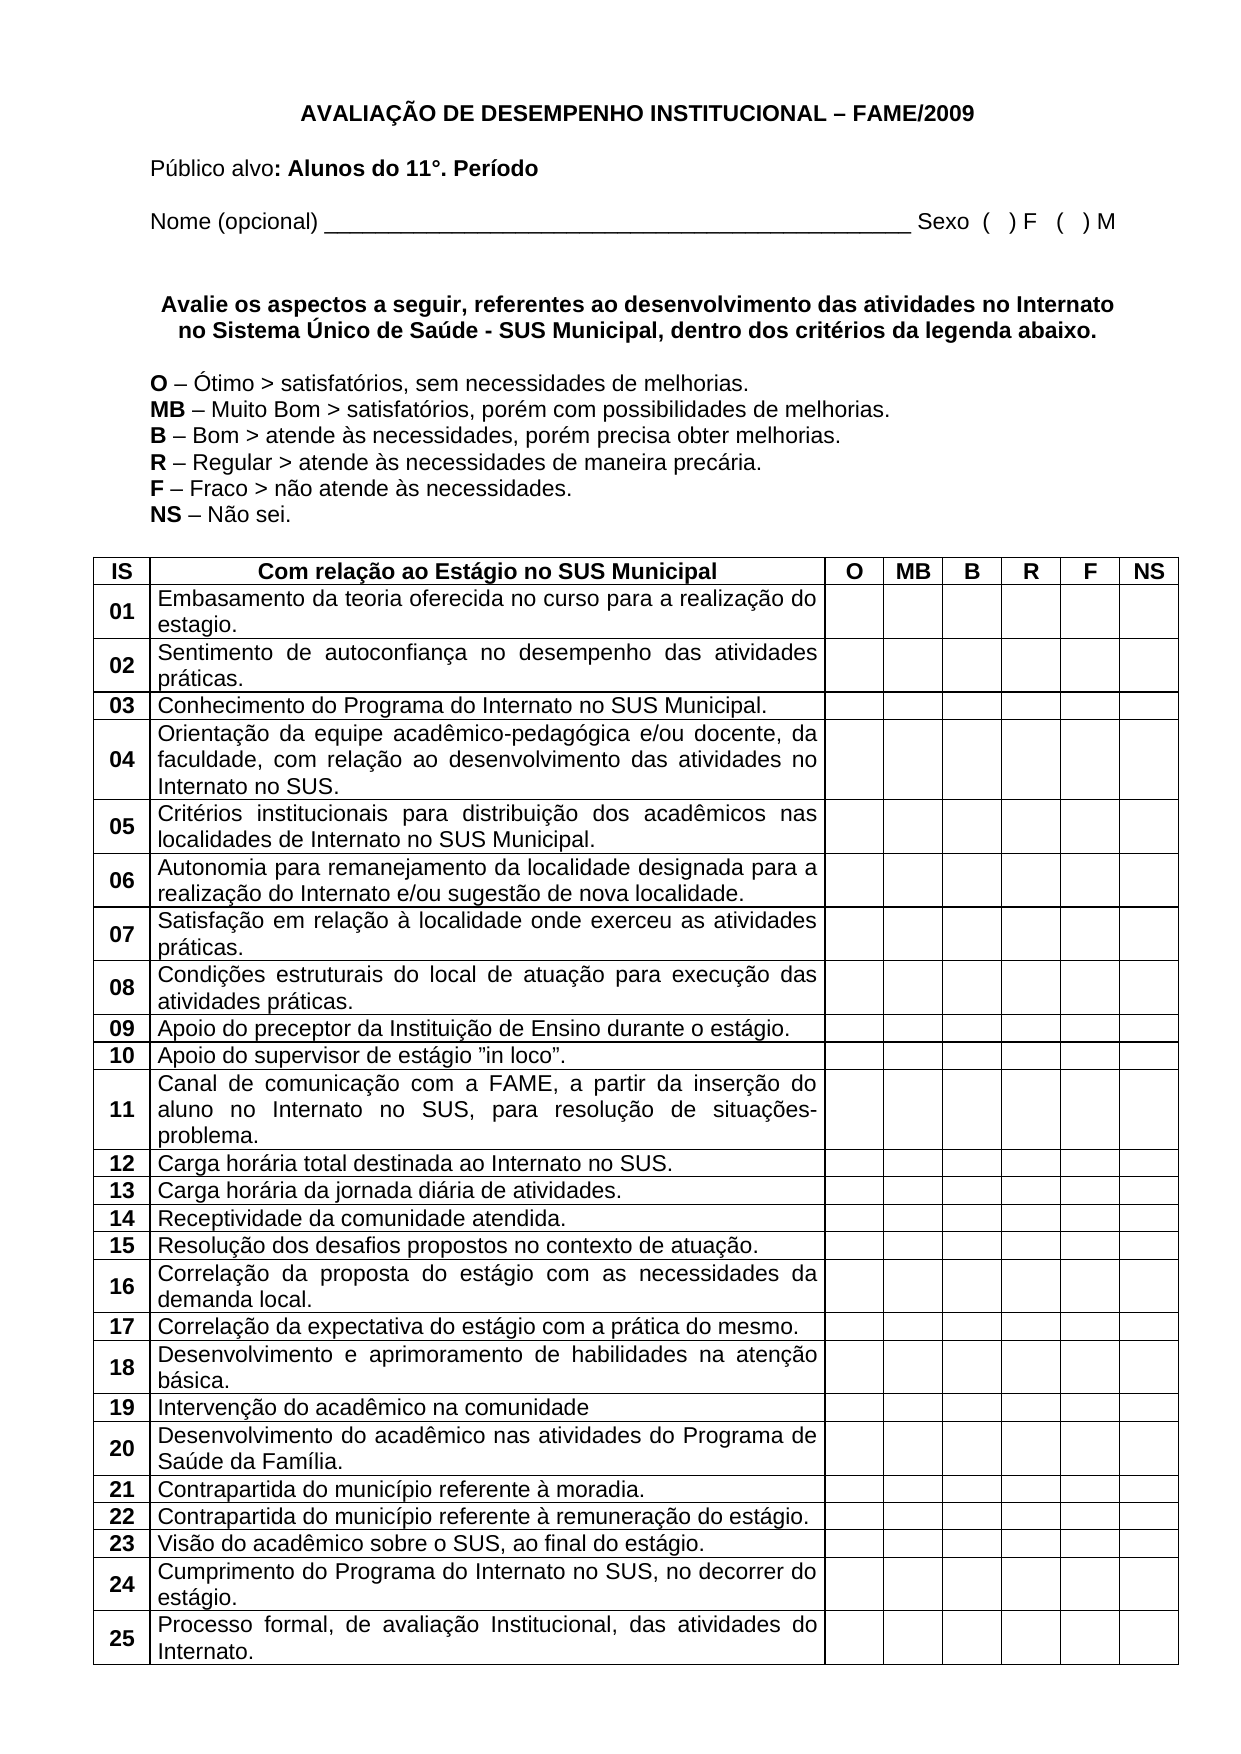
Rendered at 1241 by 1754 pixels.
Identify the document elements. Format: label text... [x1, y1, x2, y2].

table_cell 17 [94, 1313, 149, 1339]
table_cell [1002, 585, 1060, 638]
table_cell [1061, 1205, 1119, 1231]
table_cell 03 [94, 693, 149, 719]
table_cell [1061, 1015, 1119, 1041]
table_cell [1120, 1232, 1178, 1258]
table_cell [1002, 1150, 1060, 1176]
table_cell Visão do acadêmico sobre o SUS, ao final do estágio. [151, 1530, 824, 1557]
table_cell [826, 1313, 883, 1339]
table_cell 02 [94, 639, 149, 691]
table_cell [1120, 908, 1178, 960]
table_cell [826, 1558, 883, 1610]
table_cell [884, 1015, 942, 1041]
table_cell [884, 1611, 942, 1664]
table_cell [1120, 1070, 1178, 1149]
table_cell [1061, 1150, 1119, 1176]
text B – Bom > atende às necessidades, porém precisa obter melhorias. [150, 422, 1125, 449]
table_cell [1002, 1260, 1060, 1312]
table_cell [1120, 800, 1178, 853]
table_cell 13 [94, 1177, 149, 1204]
table_cell [1061, 1043, 1119, 1069]
table_cell [884, 1476, 942, 1502]
table_cell [1061, 693, 1119, 719]
table_cell [826, 1070, 883, 1149]
table_cell [1061, 1530, 1119, 1557]
table_cell [1002, 1015, 1060, 1041]
table_cell [884, 800, 942, 853]
table_cell [1120, 585, 1178, 638]
table_cell 04 [94, 720, 149, 799]
table_cell 22 [94, 1503, 149, 1529]
table_cell 20 [94, 1422, 149, 1474]
table_cell [884, 1341, 942, 1393]
table_cell [826, 1043, 883, 1069]
table_cell [826, 1341, 883, 1393]
table_cell Apoio do supervisor de estágio ”in loco”. [151, 1043, 824, 1069]
table_cell [1002, 720, 1060, 799]
table_cell [1061, 1394, 1119, 1421]
table_cell [943, 1530, 1001, 1557]
table_cell 24 [94, 1558, 149, 1610]
table_cell Canal de comunicação com a FAME, a partir da inserção do aluno no Internato no SUS, para resolução de situações-problema. [151, 1070, 824, 1149]
table_cell [943, 585, 1001, 638]
table_cell [1120, 639, 1178, 691]
table_cell [943, 854, 1001, 906]
table_cell [826, 1232, 883, 1258]
table_cell 14 [94, 1205, 149, 1231]
table_cell 25 [94, 1611, 149, 1664]
table_cell [1061, 961, 1119, 1014]
table_cell Intervenção do acadêmico na comunidade [151, 1394, 824, 1421]
table_cell 21 [94, 1476, 149, 1502]
table_cell [1002, 1043, 1060, 1069]
table_cell [1061, 1503, 1119, 1529]
table_cell Desenvolvimento do acadêmico nas atividades do Programa de Saúde da Família. [151, 1422, 824, 1474]
table_header NS [1120, 558, 1178, 584]
table_cell [1061, 1476, 1119, 1502]
table_cell Receptividade da comunidade atendida. [151, 1205, 824, 1231]
table_cell Desenvolvimento e aprimoramento de habilidades na atenção básica. [151, 1341, 824, 1393]
table_cell [1002, 1611, 1060, 1664]
table_cell [1120, 1015, 1178, 1041]
table_cell [1061, 854, 1119, 906]
table_cell Contrapartida do município referente à moradia. [151, 1476, 824, 1502]
table_cell [1120, 1177, 1178, 1204]
table_cell 19 [94, 1394, 149, 1421]
table_cell [1120, 720, 1178, 799]
table_cell [884, 639, 942, 691]
table_cell [826, 1205, 883, 1231]
table_cell [884, 1558, 942, 1610]
table_cell [1120, 1558, 1178, 1610]
table_cell [884, 908, 942, 960]
text Nome (opcional) ______________________________________________ Sexo ( ) F ( ) M [131, 208, 1125, 234]
table_cell Conhecimento do Programa do Internato no SUS Municipal. [151, 693, 824, 719]
table_cell [826, 1015, 883, 1041]
table_cell [1061, 639, 1119, 691]
table_cell [1061, 1341, 1119, 1393]
text AVALIAÇÃO DE DESEMPENHO INSTITUCIONAL – FAME/2009 [112, 100, 1125, 127]
table_cell [884, 1177, 942, 1204]
table_cell [1120, 1611, 1178, 1664]
table_cell [1061, 1260, 1119, 1312]
table_cell [943, 1070, 1001, 1149]
table_cell [1002, 1070, 1060, 1149]
table_header F [1061, 558, 1119, 584]
table_cell [826, 961, 883, 1014]
table_cell [884, 693, 942, 719]
table_cell Contrapartida do município referente à remuneração do estágio. [151, 1503, 824, 1529]
table_cell [826, 693, 883, 719]
table_cell [1061, 720, 1119, 799]
table_cell [884, 585, 942, 638]
table_cell [884, 720, 942, 799]
table_cell [1002, 1476, 1060, 1502]
table_cell [1002, 854, 1060, 906]
table_cell [1120, 1341, 1178, 1393]
table_cell [1061, 800, 1119, 853]
table_cell [826, 908, 883, 960]
table_cell 16 [94, 1260, 149, 1312]
table_cell [1061, 1177, 1119, 1204]
table_cell 05 [94, 800, 149, 853]
table_cell Carga horária total destinada ao Internato no SUS. [151, 1150, 824, 1176]
table_cell [1002, 1177, 1060, 1204]
table_cell [1002, 961, 1060, 1014]
table_cell [826, 1150, 883, 1176]
table_cell [1120, 854, 1178, 906]
table_header O [826, 558, 883, 584]
table_cell [826, 1476, 883, 1502]
table_header MB [884, 558, 942, 584]
table_cell [943, 639, 1001, 691]
text Avalie os aspectos a seguir, referentes ao desenvolvimento das atividades no Internato no Sistema Único de Saúde - SUS Municipal, dentro dos critérios da legenda abaixo. [150, 291, 1125, 343]
table_cell [943, 1341, 1001, 1393]
table_cell [826, 854, 883, 906]
table_cell [884, 961, 942, 1014]
text MB – Muito Bom > satisfatórios, porém com possibilidades de melhorias. [150, 396, 1125, 422]
table_cell 10 [94, 1043, 149, 1069]
table_cell [1002, 1530, 1060, 1557]
table_cell [943, 1150, 1001, 1176]
table_cell [826, 800, 883, 853]
table_cell [1120, 1476, 1178, 1502]
table_cell [1002, 639, 1060, 691]
table_cell [1120, 1150, 1178, 1176]
table_cell 06 [94, 854, 149, 906]
table_cell Condições estruturais do local de atuação para execução das atividades práticas. [151, 961, 824, 1014]
table_cell Correlação da expectativa do estágio com a prática do mesmo. [151, 1313, 824, 1339]
table_header R [1002, 558, 1060, 584]
table_cell [1120, 1503, 1178, 1529]
table_cell [943, 961, 1001, 1014]
table_cell Satisfação em relação à localidade onde exerceu as atividades práticas. [151, 908, 824, 960]
table_cell [1002, 908, 1060, 960]
table_header B [943, 558, 1001, 584]
table_cell [943, 1205, 1001, 1231]
table_cell [1002, 1313, 1060, 1339]
table_cell [1002, 1558, 1060, 1610]
table_cell [826, 720, 883, 799]
table_cell [1061, 1422, 1119, 1474]
table_cell [943, 1558, 1001, 1610]
table_cell 08 [94, 961, 149, 1014]
table_cell [884, 1530, 942, 1557]
table_cell [1120, 1260, 1178, 1312]
table_cell [1061, 1611, 1119, 1664]
table_cell [943, 1177, 1001, 1204]
table_cell [826, 1611, 883, 1664]
table_cell 11 [94, 1070, 149, 1149]
table_cell 01 [94, 585, 149, 638]
table_cell [826, 639, 883, 691]
table_cell [884, 1422, 942, 1474]
table_cell 09 [94, 1015, 149, 1041]
table_cell 12 [94, 1150, 149, 1176]
table_cell [826, 1422, 883, 1474]
table_cell [1061, 1232, 1119, 1258]
table_cell [1061, 1558, 1119, 1610]
table_cell [943, 720, 1001, 799]
table_cell [1120, 961, 1178, 1014]
table_cell [1120, 1043, 1178, 1069]
table_cell [943, 1611, 1001, 1664]
table_cell [826, 1503, 883, 1529]
table_cell [1061, 908, 1119, 960]
table_cell [1120, 1530, 1178, 1557]
table_cell 23 [94, 1530, 149, 1557]
table_cell [1002, 1422, 1060, 1474]
table_cell [826, 585, 883, 638]
table_cell [826, 1530, 883, 1557]
table_cell [884, 1313, 942, 1339]
table_cell Cumprimento do Programa do Internato no SUS, no decorrer do estágio. [151, 1558, 824, 1610]
text O – Ótimo > satisfatórios, sem necessidades de melhorias. [150, 370, 1125, 396]
table_cell [943, 1232, 1001, 1258]
table_cell [884, 1232, 942, 1258]
table_cell [884, 1150, 942, 1176]
table_cell 07 [94, 908, 149, 960]
table_cell Autonomia para remanejamento da localidade designada para a realização do Internato e/ou sugestão de nova localidade. [151, 854, 824, 906]
table_cell [943, 1260, 1001, 1312]
table_cell [1002, 1341, 1060, 1393]
table_cell [1061, 585, 1119, 638]
table_cell [943, 1015, 1001, 1041]
table_cell [884, 854, 942, 906]
table_cell [943, 908, 1001, 960]
text R – Regular > atende às necessidades de maneira precária. [150, 449, 1125, 475]
table_cell 18 [94, 1341, 149, 1393]
table_cell [1002, 693, 1060, 719]
table_cell [943, 1043, 1001, 1069]
table_cell [943, 800, 1001, 853]
text F – Fraco > não atende às necessidades. [150, 475, 1125, 501]
text Público alvo: Alunos do 11°. Período [112, 155, 1125, 182]
table_cell [943, 693, 1001, 719]
table_cell Resolução dos desafios propostos no contexto de atuação. [151, 1232, 824, 1258]
table_cell [884, 1205, 942, 1231]
table_cell Critérios institucionais para distribuição dos acadêmicos nas localidades de Internato no SUS Municipal. [151, 800, 824, 853]
table_cell Carga horária da jornada diária de atividades. [151, 1177, 824, 1204]
table_cell [826, 1260, 883, 1312]
table_cell Sentimento de autoconfiança no desempenho das atividades práticas. [151, 639, 824, 691]
table_cell Processo formal, de avaliação Institucional, das atividades do Internato. [151, 1611, 824, 1664]
table_cell [826, 1394, 883, 1421]
table_cell [1120, 1205, 1178, 1231]
table_cell [884, 1043, 942, 1069]
table_cell [943, 1503, 1001, 1529]
table_cell [826, 1177, 883, 1204]
table_cell [1002, 1394, 1060, 1421]
table_cell [1120, 1394, 1178, 1421]
text NS – Não sei. [150, 501, 1125, 528]
table_cell [943, 1422, 1001, 1474]
table_cell [884, 1070, 942, 1149]
table_cell [884, 1260, 942, 1312]
table_cell 15 [94, 1232, 149, 1258]
table_cell [1002, 1232, 1060, 1258]
table_cell [1002, 800, 1060, 853]
table_cell [1061, 1313, 1119, 1339]
table_cell [884, 1394, 942, 1421]
table_cell [884, 1503, 942, 1529]
table_header Com relação ao Estágio no SUS Municipal [151, 558, 824, 584]
table_cell [1120, 1313, 1178, 1339]
table_cell [943, 1394, 1001, 1421]
table_cell [1061, 1070, 1119, 1149]
table_cell Embasamento da teoria oferecida no curso para a realização do estagio. [151, 585, 824, 638]
table_cell [1120, 1422, 1178, 1474]
table_cell [1002, 1205, 1060, 1231]
table_cell [943, 1476, 1001, 1502]
table_cell Apoio do preceptor da Instituição de Ensino durante o estágio. [151, 1015, 824, 1041]
table_cell Correlação da proposta do estágio com as necessidades da demanda local. [151, 1260, 824, 1312]
table_header IS [94, 558, 149, 584]
table_cell [1002, 1503, 1060, 1529]
table_cell Orientação da equipe acadêmico-pedagógica e/ou docente, da faculdade, com relação ao desenvolvimento das atividades no Internato no SUS. [151, 720, 824, 799]
table_cell [1120, 693, 1178, 719]
table_cell [943, 1313, 1001, 1339]
